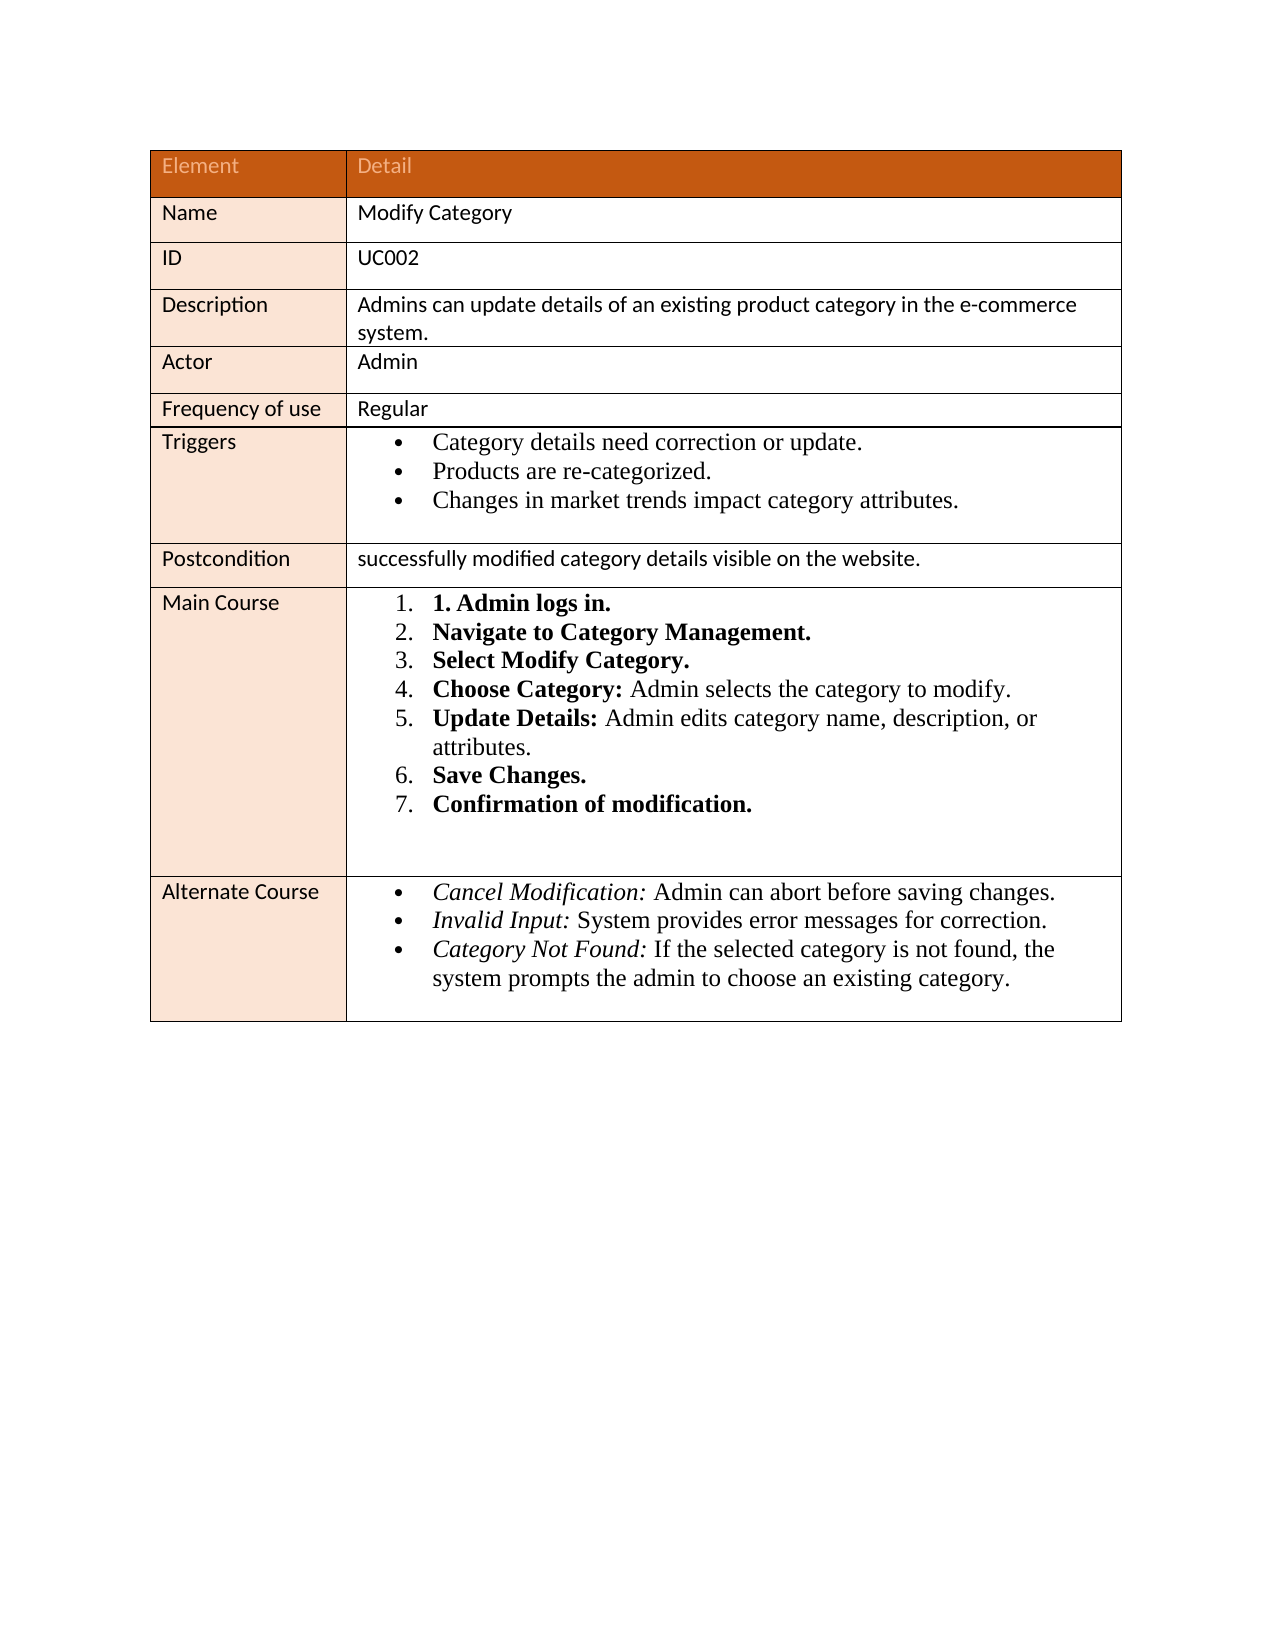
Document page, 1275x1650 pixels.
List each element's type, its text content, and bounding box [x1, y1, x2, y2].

table_cell ID [151, 243, 346, 289]
table_cell Alternate Course [151, 877, 346, 1021]
table_cell Name [151, 198, 346, 242]
table_cell Postcondition [151, 544, 346, 587]
table_cell Modify Category [347, 198, 1121, 242]
table_cell Admin [347, 347, 1121, 393]
table_cell successfully modified category details visible on the website. [347, 544, 1121, 587]
table_header Element [151, 151, 346, 197]
table_cell UC002 [347, 243, 1121, 289]
table_cell Triggers [151, 428, 346, 543]
table_cell Cancel Modification: Admin can abort before saving changes. Invalid Input: System provides error messages for correction. Category Not Found: If the selected category is not found, the system prompts the admin to choose an existing category. [347, 877, 1121, 1021]
table_cell Category details need correction or update. Products are re-categorized. Changes in market trends impact category attributes. [347, 428, 1121, 543]
table_cell Actor [151, 347, 346, 393]
table_cell 1. Admin logs in. Navigate to Category Management. Select Modify Category. Choose Category: Admin selects the category to modify. Update Details: Admin edits category name, description, or attributes. Save Changes. Confirmation of modification. [347, 588, 1121, 876]
table_cell Main Course [151, 588, 346, 876]
table_cell Admins can update details of an existing product category in the e-commerce system. [347, 290, 1121, 346]
table_cell Frequency of use [151, 394, 346, 426]
table_cell Description [151, 290, 346, 346]
table_cell Regular [347, 394, 1121, 426]
table_header Detail [347, 151, 1121, 197]
